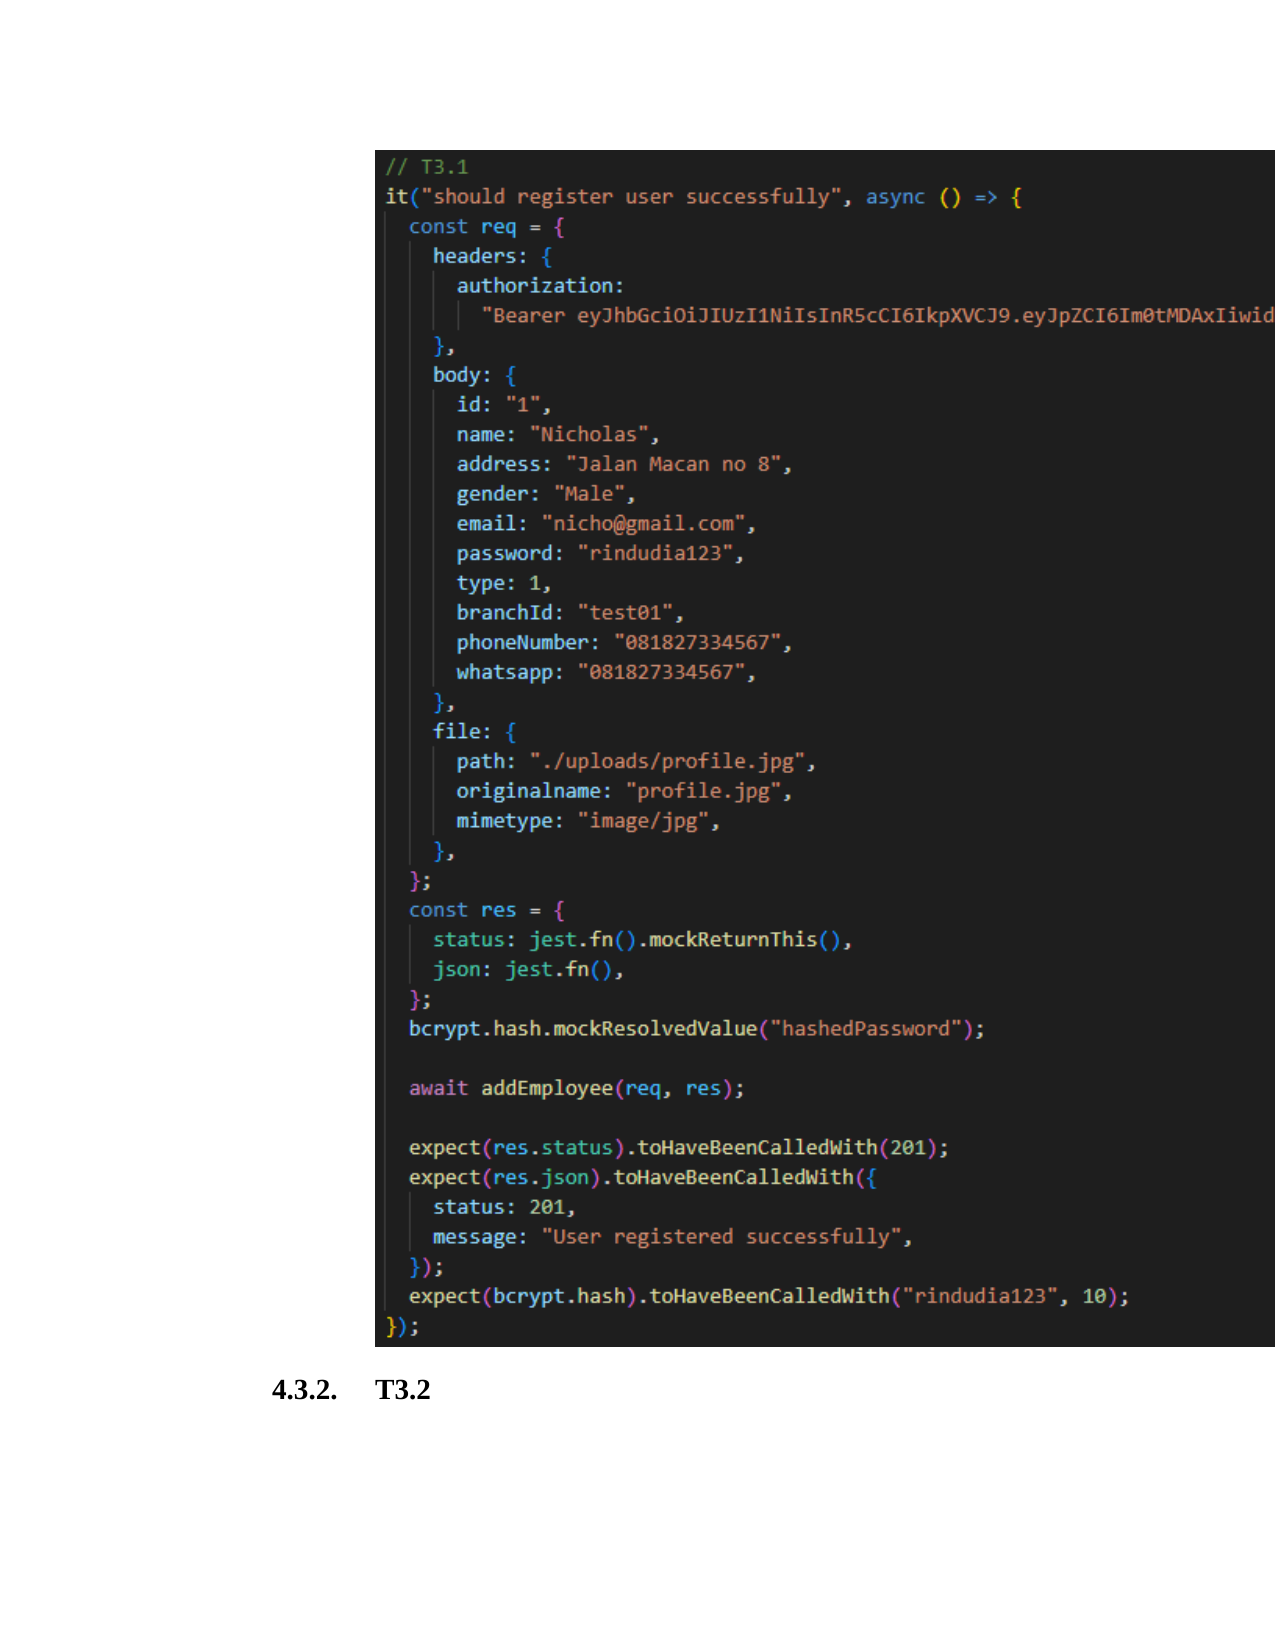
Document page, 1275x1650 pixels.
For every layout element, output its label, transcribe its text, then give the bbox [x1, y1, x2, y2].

picture [375, 150, 1275, 1347]
list T3.2 [337, 1372, 1125, 1405]
